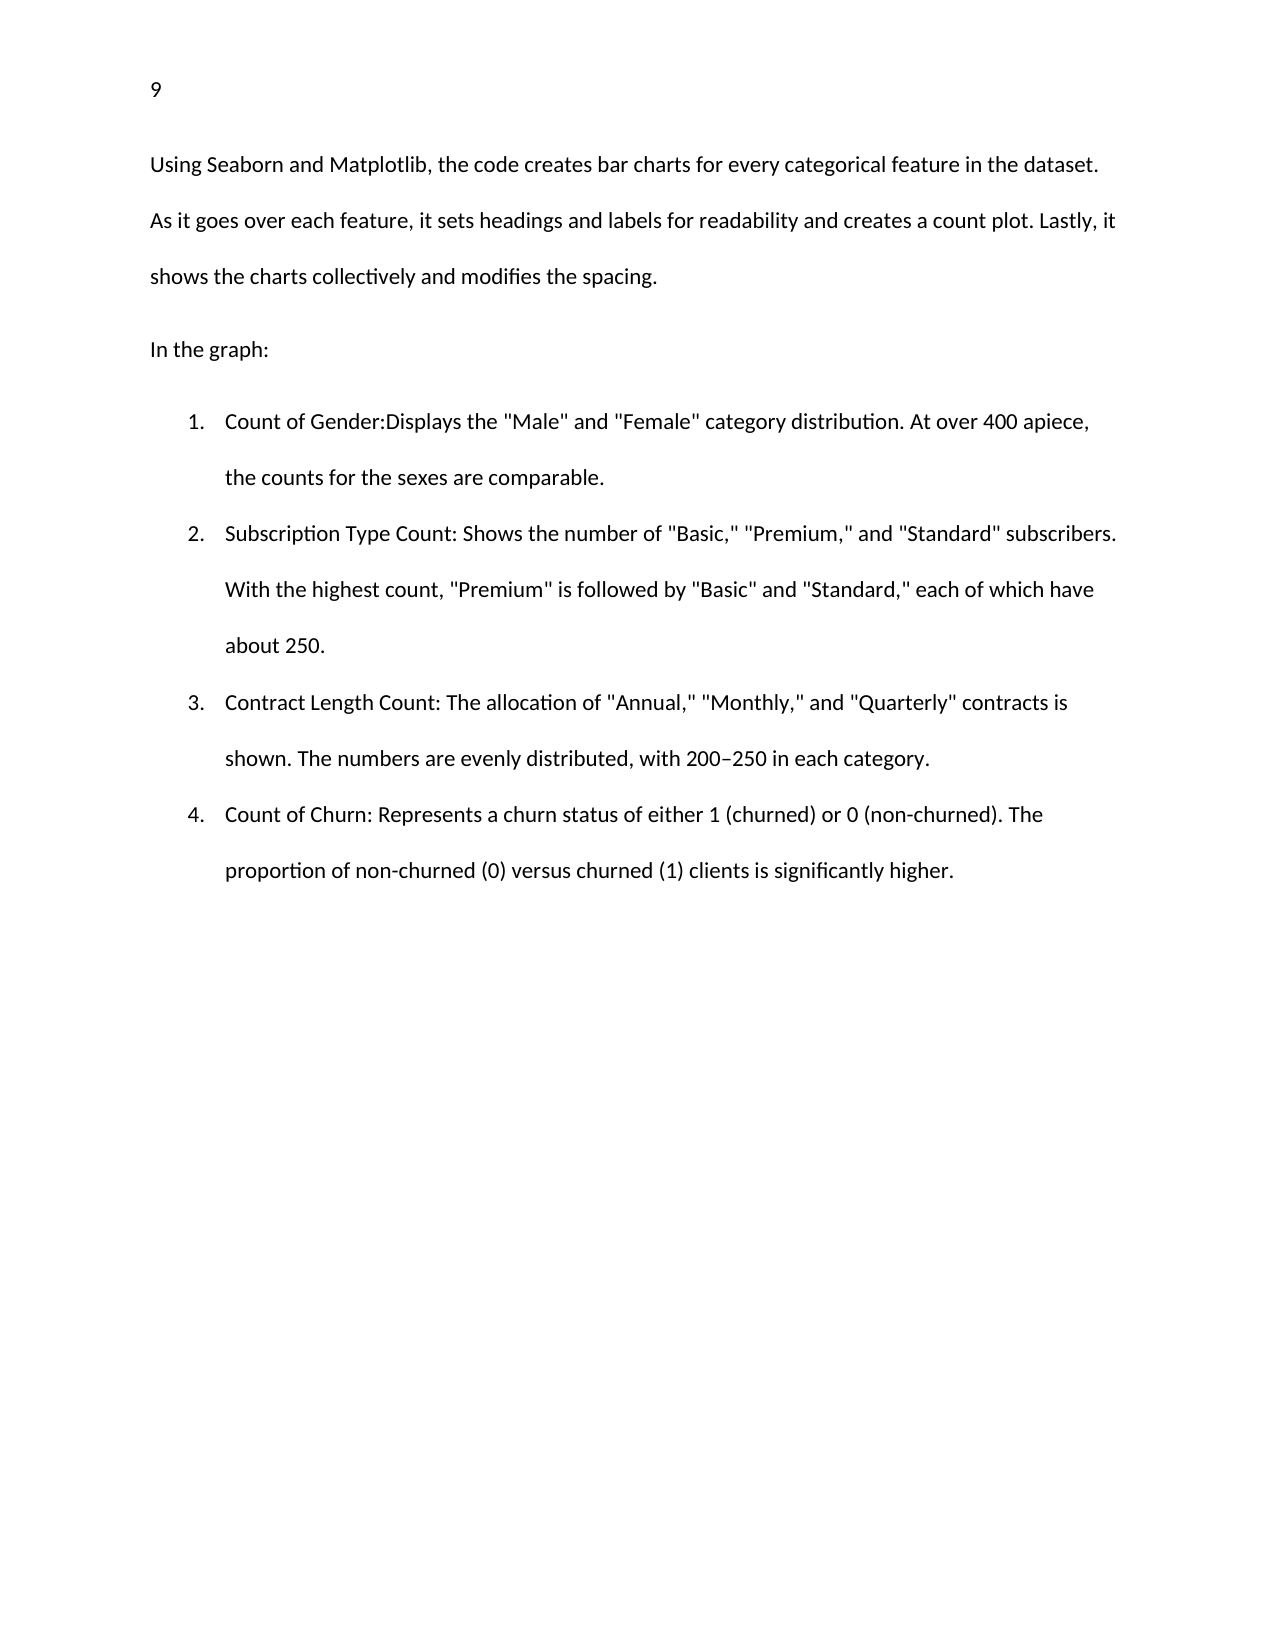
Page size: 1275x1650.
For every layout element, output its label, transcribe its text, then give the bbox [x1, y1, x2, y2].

list Count of Churn: Represents a churn status of either 1 (churned) or 0 (non-churned). The proportion of non-churned (0) versus churned (1) clients is significantly higher. [187, 800, 1125, 884]
list Contract Length Count: The allocation of "Annual," "Monthly," and "Quarterly" contracts is shown. The numbers are evenly distributed, with 200–250 in each category. [187, 688, 1125, 772]
text In the graph: [150, 335, 1125, 363]
list Subscription Type Count: Shows the number of "Basic," "Premium," and "Standard" subscribers. With the highest count, "Premium" is followed by "Basic" and "Standard," each of which have about 250. [187, 519, 1125, 660]
list Count of Gender:Displays the "Male" and "Female" category distribution. At over 400 apiece, the counts for the sexes are comparable. [187, 407, 1125, 492]
text Using Seaborn and Matplotlib, the code creates bar charts for every categorical feature in the dataset. As it goes over each feature, it sets headings and labels for readability and creates a count plot. Lastly, it shows the charts collectively and modifies the spacing. [150, 150, 1125, 290]
